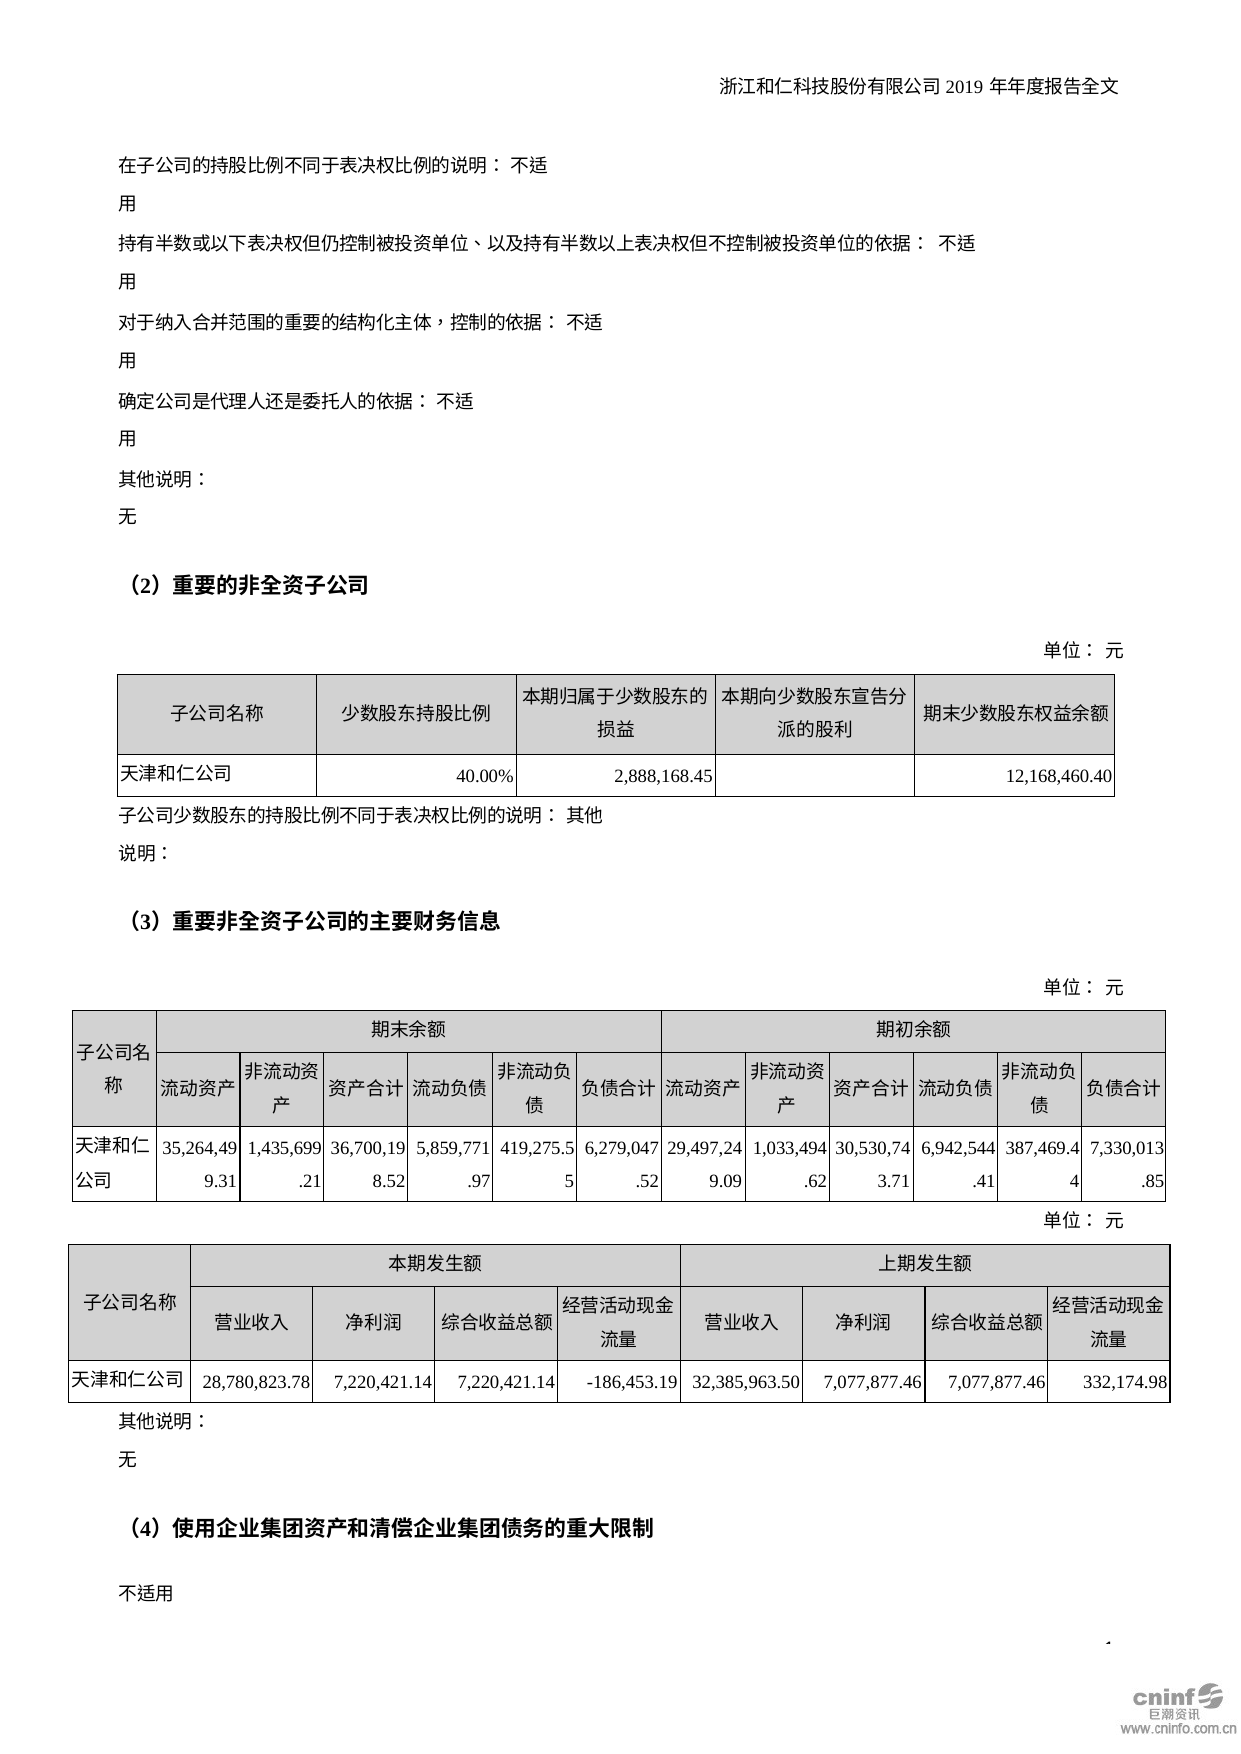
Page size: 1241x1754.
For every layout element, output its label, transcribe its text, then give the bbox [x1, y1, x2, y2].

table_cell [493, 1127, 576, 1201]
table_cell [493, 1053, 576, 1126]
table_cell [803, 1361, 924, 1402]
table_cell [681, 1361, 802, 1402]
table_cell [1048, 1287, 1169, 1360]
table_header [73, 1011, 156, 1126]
text 不适用 [118, 1580, 559, 1606]
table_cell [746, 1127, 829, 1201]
text 持有半数或以下表决权但仍控制被投资单位、以及持有半数以上表决权但不控制被投资单位的依据： 不适用 [118, 231, 984, 294]
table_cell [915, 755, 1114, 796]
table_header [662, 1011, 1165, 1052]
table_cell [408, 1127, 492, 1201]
subtitle （4）使用企业集团资产和清偿企业集团债务的重大限制 [118, 1513, 984, 1543]
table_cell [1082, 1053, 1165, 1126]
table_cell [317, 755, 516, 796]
text 在子公司的持股比例不同于表决权比例的说明： 不适用 [118, 153, 559, 215]
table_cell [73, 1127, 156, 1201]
text 单位： 元 [58, 974, 1123, 999]
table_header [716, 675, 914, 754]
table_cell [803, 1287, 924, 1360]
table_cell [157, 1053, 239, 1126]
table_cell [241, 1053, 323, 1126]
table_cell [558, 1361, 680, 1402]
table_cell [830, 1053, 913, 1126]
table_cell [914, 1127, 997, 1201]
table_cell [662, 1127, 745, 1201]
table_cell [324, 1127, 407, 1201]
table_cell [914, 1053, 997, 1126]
text 单位： 元 [58, 638, 1123, 663]
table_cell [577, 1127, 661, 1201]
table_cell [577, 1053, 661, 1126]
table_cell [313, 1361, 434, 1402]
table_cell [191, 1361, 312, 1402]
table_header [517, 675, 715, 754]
picture [1115, 1680, 1240, 1737]
text 单位： 元 [58, 1207, 1123, 1233]
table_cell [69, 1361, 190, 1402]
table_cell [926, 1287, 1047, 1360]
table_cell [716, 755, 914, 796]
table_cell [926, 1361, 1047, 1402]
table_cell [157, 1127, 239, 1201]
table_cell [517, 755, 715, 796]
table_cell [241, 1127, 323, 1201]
text 其他说明： 无 [118, 1409, 213, 1472]
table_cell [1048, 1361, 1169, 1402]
text 对于纳入合并范围的重要的结构化主体，控制的依据： 不适用 [118, 309, 615, 373]
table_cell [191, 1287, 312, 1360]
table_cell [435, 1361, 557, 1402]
text 子公司少数股东的持股比例不同于表决权比例的说明： 其他说明： [118, 802, 615, 866]
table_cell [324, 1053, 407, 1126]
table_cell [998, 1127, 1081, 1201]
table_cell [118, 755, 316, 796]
subtitle （2）重要的非全资子公司 [118, 570, 559, 600]
text 确定公司是代理人还是委托人的依据： 不适用 [118, 388, 486, 451]
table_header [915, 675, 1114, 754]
text 其他说明： 无 [118, 466, 213, 529]
subtitle （3）重要非全资子公司的主要财务信息 [118, 906, 559, 936]
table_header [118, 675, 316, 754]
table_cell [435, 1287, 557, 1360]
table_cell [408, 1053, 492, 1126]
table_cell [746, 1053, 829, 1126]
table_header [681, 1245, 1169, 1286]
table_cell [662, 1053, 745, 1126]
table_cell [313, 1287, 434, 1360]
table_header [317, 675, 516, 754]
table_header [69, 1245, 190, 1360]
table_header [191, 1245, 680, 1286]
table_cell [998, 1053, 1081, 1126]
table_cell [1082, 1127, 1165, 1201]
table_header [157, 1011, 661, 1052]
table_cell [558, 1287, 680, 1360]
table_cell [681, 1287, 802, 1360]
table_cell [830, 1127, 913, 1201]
